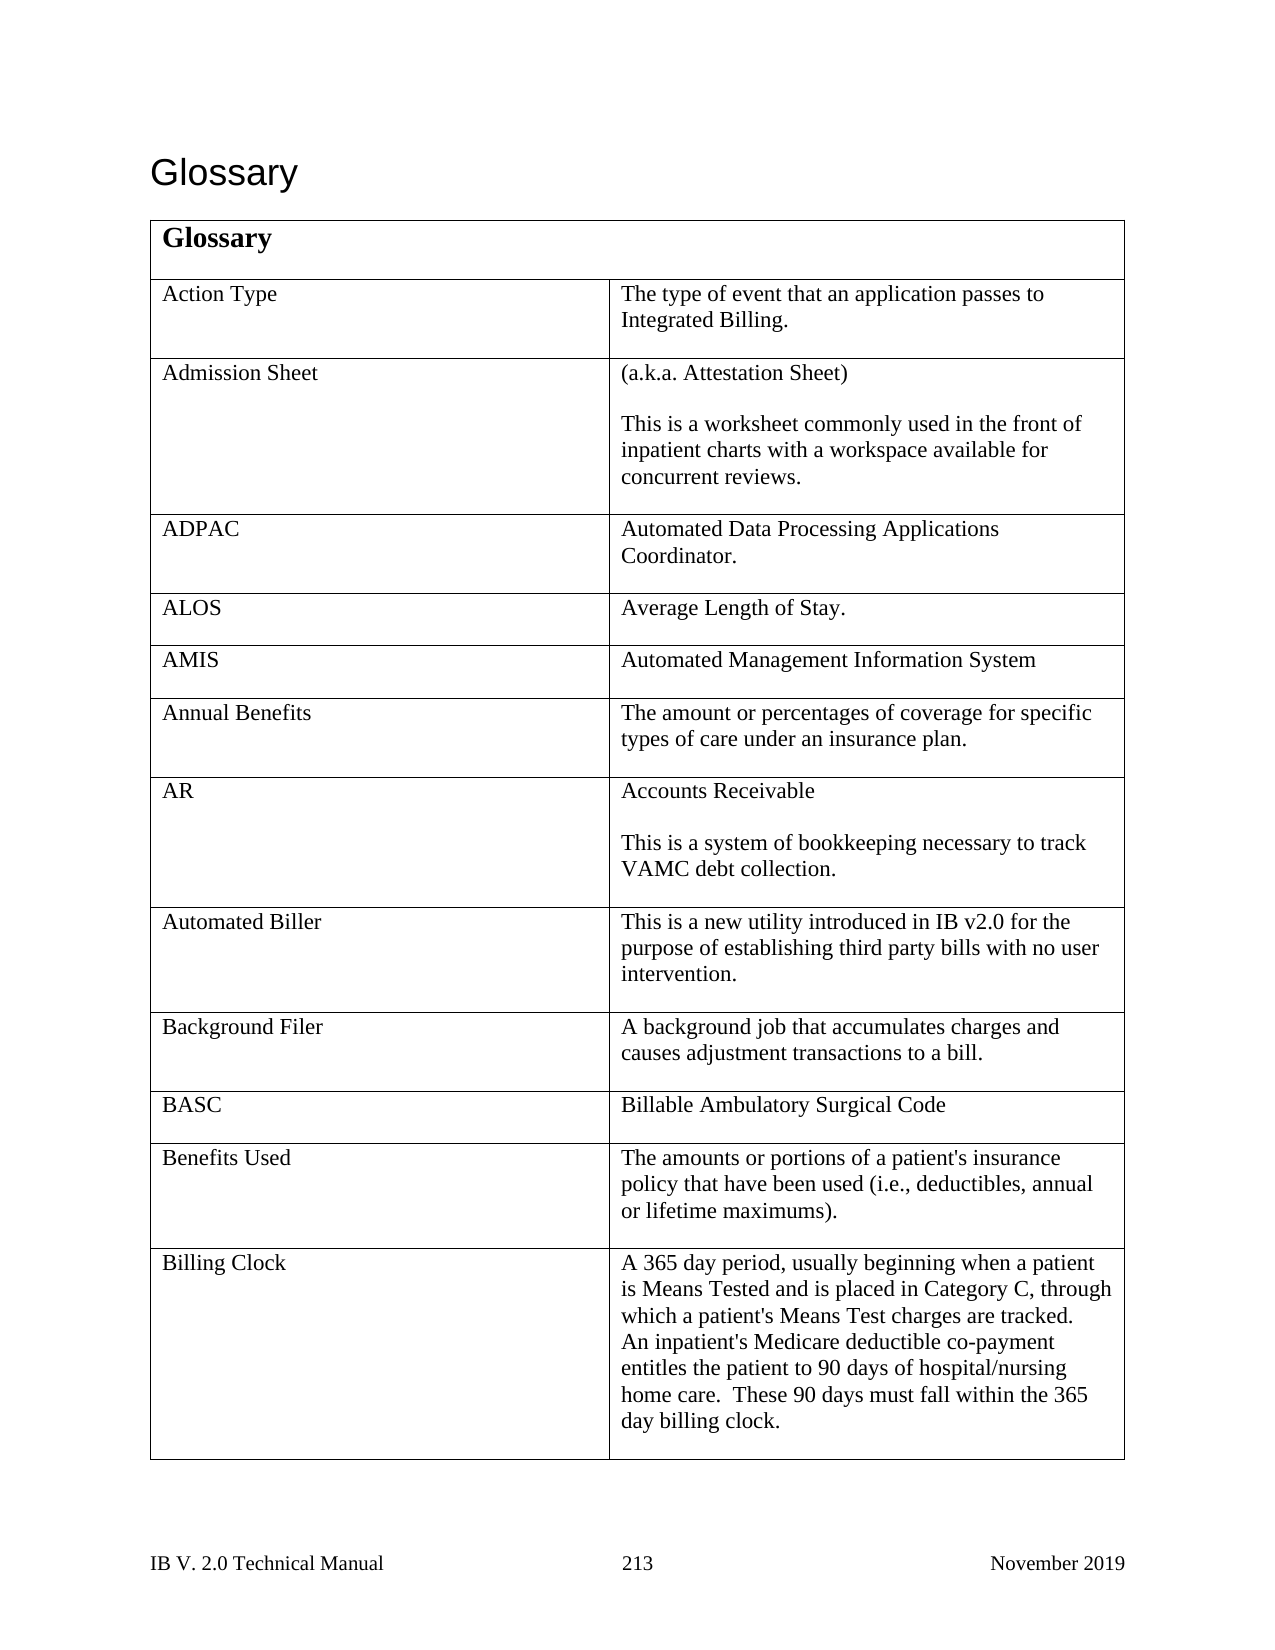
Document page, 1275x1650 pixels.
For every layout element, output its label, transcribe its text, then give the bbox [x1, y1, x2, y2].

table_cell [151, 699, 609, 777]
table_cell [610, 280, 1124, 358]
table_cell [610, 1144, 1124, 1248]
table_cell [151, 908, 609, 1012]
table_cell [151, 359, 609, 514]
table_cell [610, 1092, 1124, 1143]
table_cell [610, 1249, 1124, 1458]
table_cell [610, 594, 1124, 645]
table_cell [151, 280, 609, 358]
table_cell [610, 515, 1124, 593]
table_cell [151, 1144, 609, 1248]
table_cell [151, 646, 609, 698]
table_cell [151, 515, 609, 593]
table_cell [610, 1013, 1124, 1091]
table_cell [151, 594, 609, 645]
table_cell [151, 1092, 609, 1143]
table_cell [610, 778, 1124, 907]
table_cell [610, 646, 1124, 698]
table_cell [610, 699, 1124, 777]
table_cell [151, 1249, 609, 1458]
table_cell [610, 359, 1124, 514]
subtitle Glossary [150, 150, 1125, 193]
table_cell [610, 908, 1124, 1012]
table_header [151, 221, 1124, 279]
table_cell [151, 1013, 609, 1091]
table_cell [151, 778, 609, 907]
